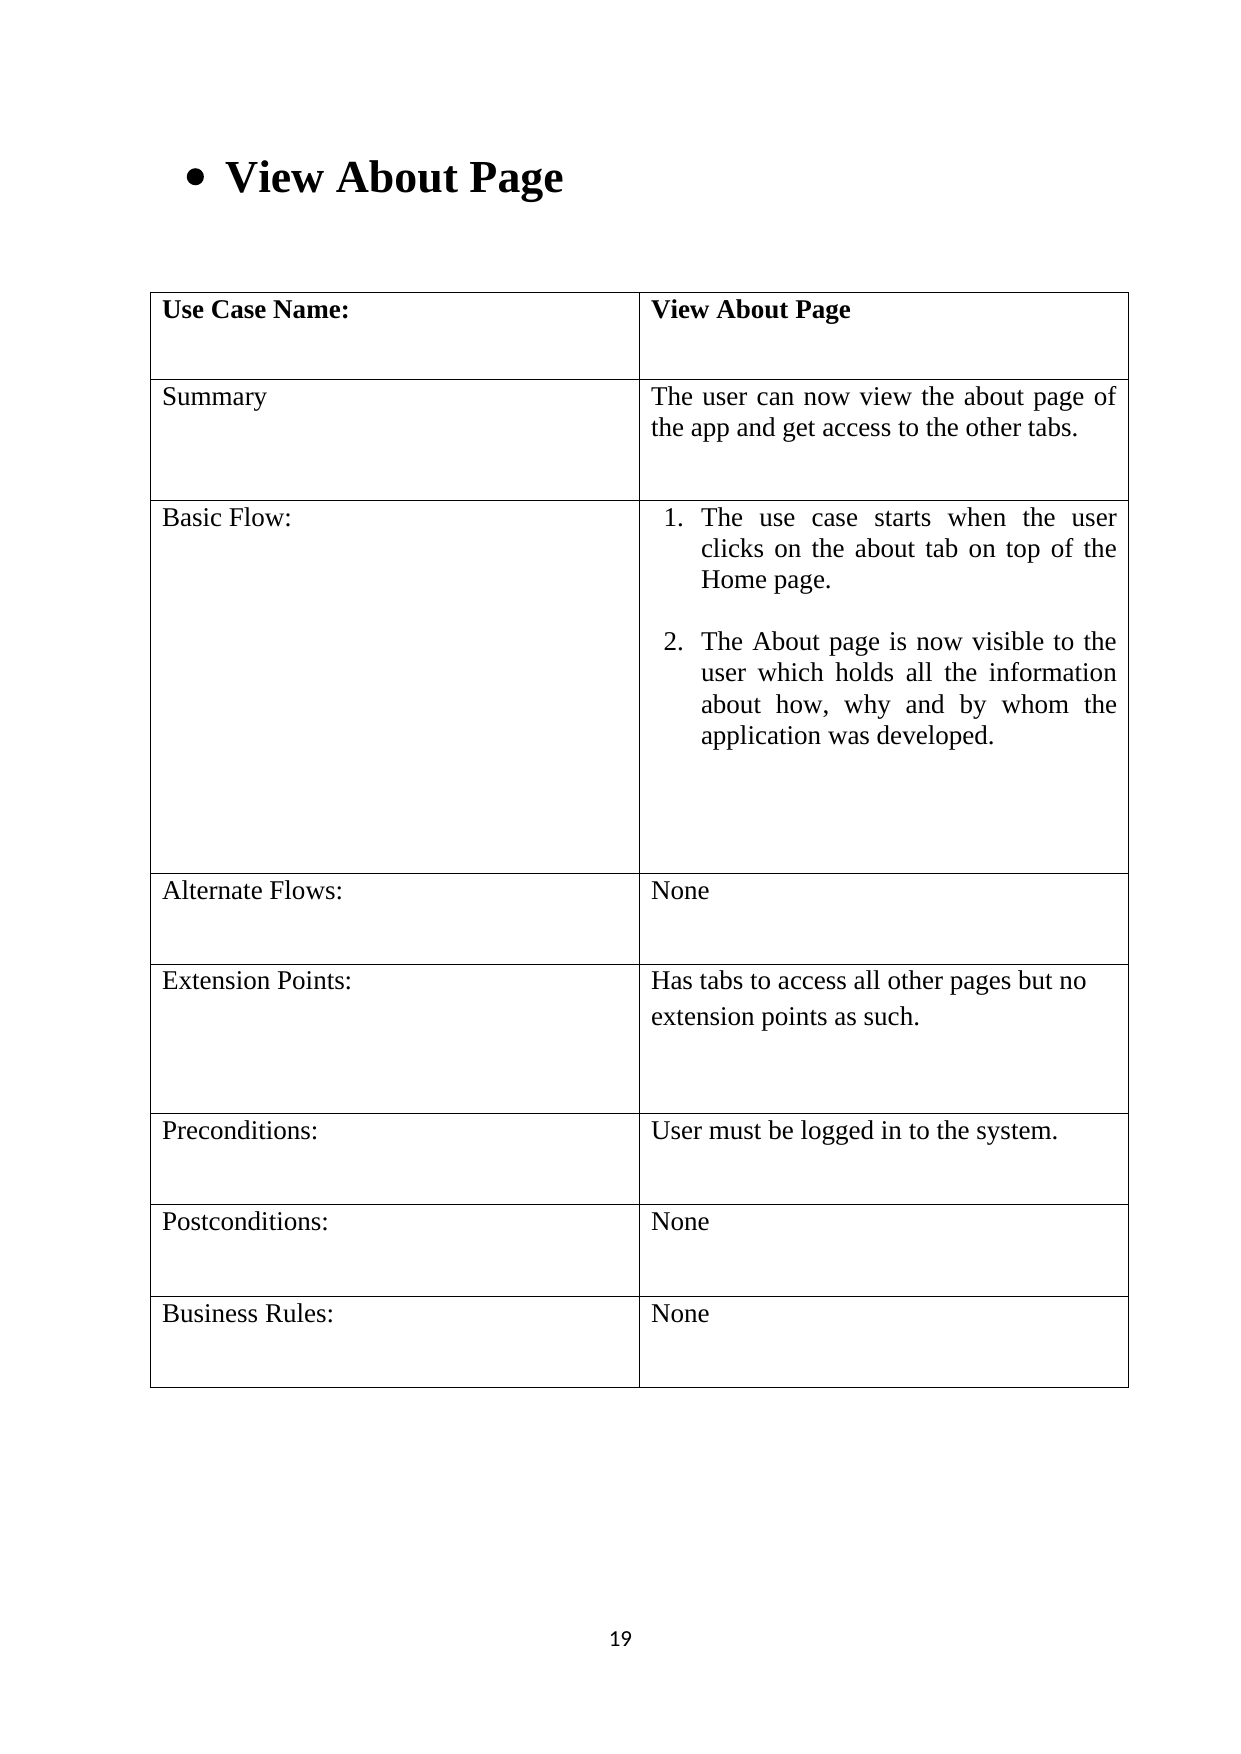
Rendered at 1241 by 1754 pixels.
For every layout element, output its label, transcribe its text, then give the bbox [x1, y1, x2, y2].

table_cell None [640, 1297, 1128, 1387]
table_cell Business Rules: [151, 1297, 639, 1387]
table_cell Basic Flow: [151, 501, 639, 873]
table_cell Preconditions: [151, 1114, 639, 1204]
table_cell Extension Points: [151, 965, 639, 1113]
list View About Page [187, 150, 1090, 203]
table_cell Has tabs to access all other pages but no extension points as such. [640, 965, 1128, 1113]
table_header View About Page [640, 293, 1128, 379]
table_cell User must be logged in to the system. [640, 1114, 1128, 1204]
table_cell Alternate Flows: [151, 874, 639, 963]
table_cell None [640, 874, 1128, 963]
table_cell Postconditions: [151, 1205, 639, 1296]
table_cell Summary [151, 380, 639, 500]
table_cell None [640, 1205, 1128, 1296]
table_cell The user can now view the about page of the app and get access to the other tabs. [640, 380, 1128, 500]
table_header Use Case Name: [151, 293, 639, 379]
table_cell The use case starts when the user clicks on the about tab on top of the Home page. The About page is now visible to the user which holds all the information about how, why and by whom the application was developed. [640, 501, 1128, 873]
